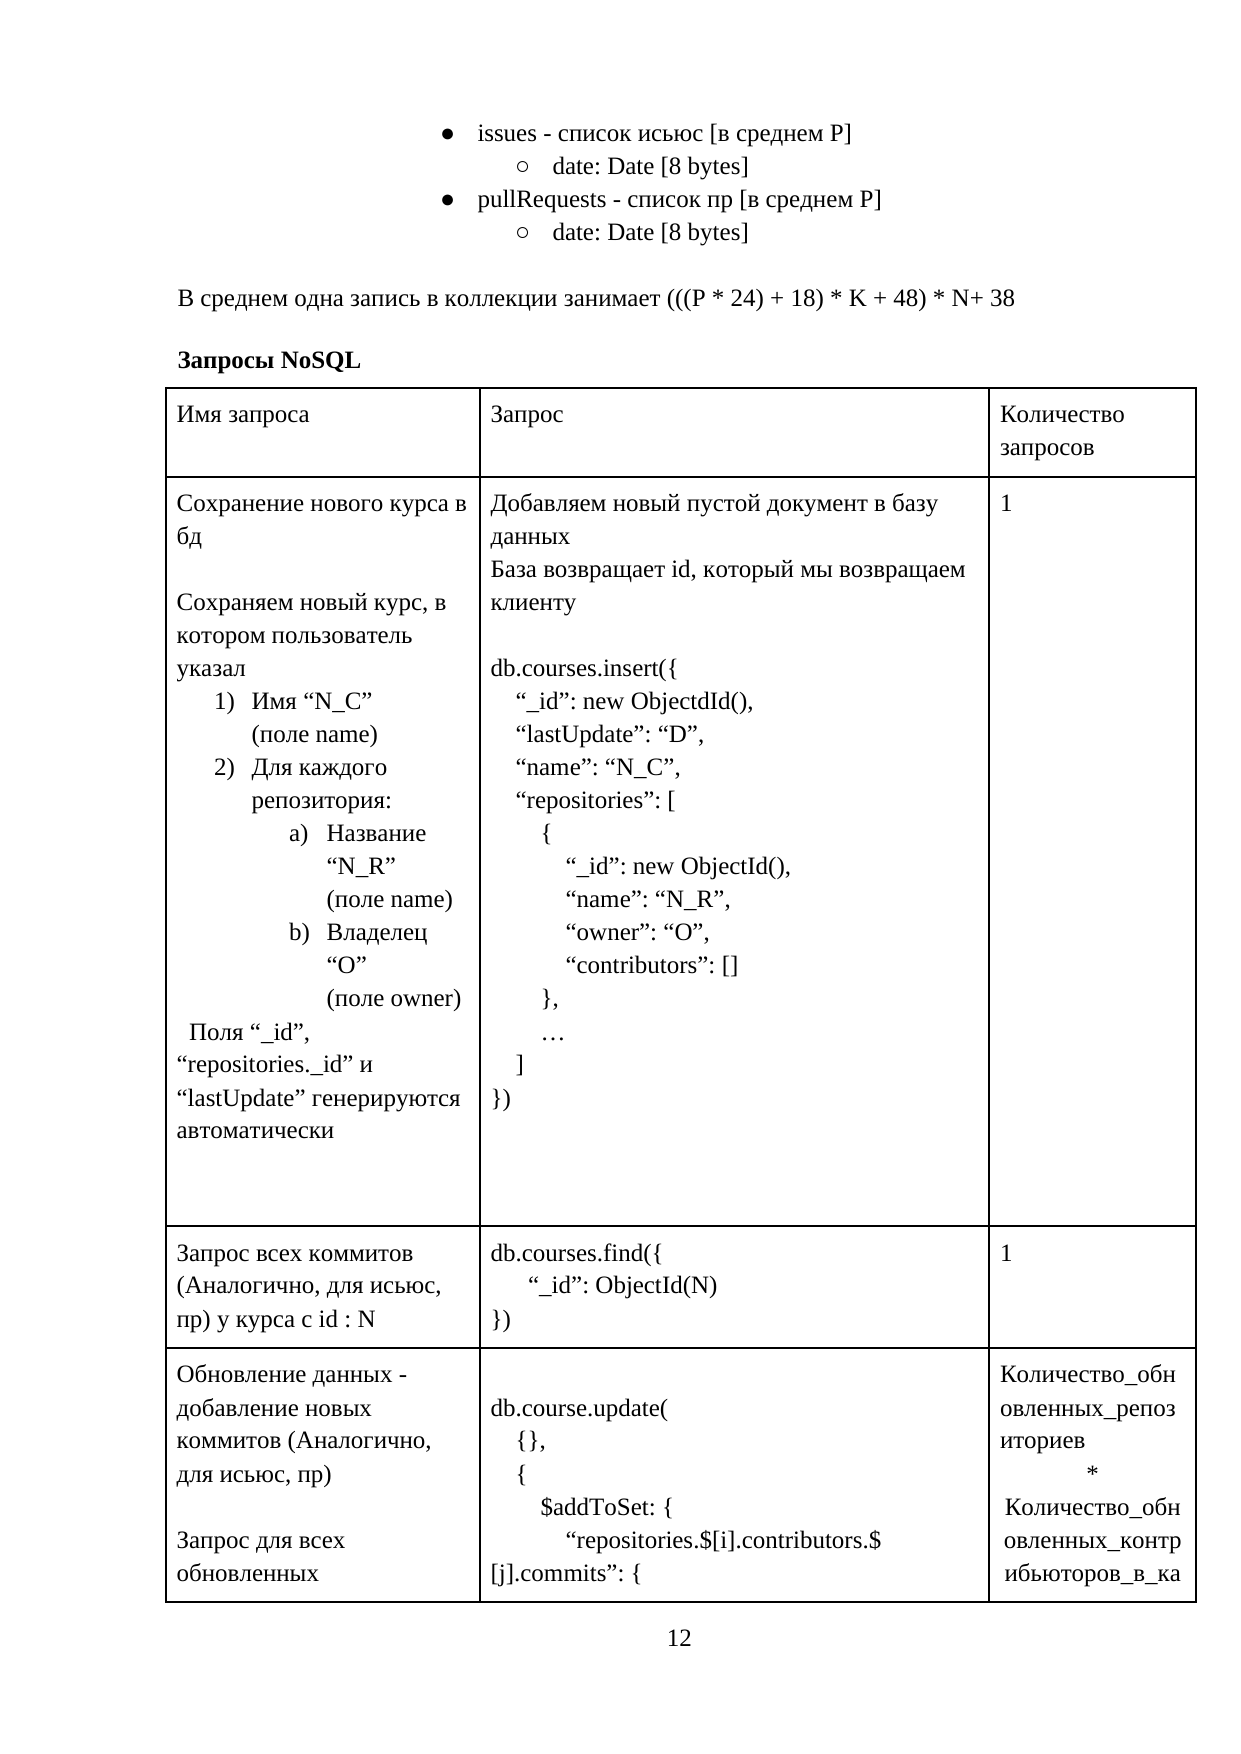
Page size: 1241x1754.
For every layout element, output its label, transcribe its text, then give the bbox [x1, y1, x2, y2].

table_header Запрос [481, 389, 988, 476]
table_header Количество запросов [990, 389, 1195, 476]
table_cell 1 [990, 1227, 1195, 1347]
list pullRequests - список пр [в среднем P] [440, 184, 1181, 213]
list issues - список исьюс [в среднем P] [440, 118, 1181, 147]
table_cell Запрос всех коммитов (Аналогично, для исьюс, пр) у курса с id : N [167, 1227, 479, 1347]
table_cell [481, 1349, 988, 1601]
table_cell Сохранение нового курса в бд Сохраняем новый курс, в котором пользователь указал Имя “N_C” (поле name) Для каждого репозитория: Название “N_R” (поле name) Владелец “O” (поле owner) Поля “_id”, “repositories._id” и “lastUpdate” генерируются автоматически [167, 478, 479, 1225]
table_cell db.courses.find({ “_id”: ObjectId(N) }) [481, 1227, 988, 1347]
subtitle Запросы NoSQL [177, 345, 1181, 374]
list date: Date [8 bytes] [515, 217, 1181, 246]
table_cell Добавляем новый пустой документ в базу данных База возвращает id, который мы возвращаем клиенту db.courses.insert({ “_id”: new ObjectdId(), “lastUpdate”: “D”, “name”: “N_C”, “repositories”: [ { “_id”: new ObjectId(), “name”: “N_R”, “owner”: “O”, “contributors”: [] }, … ] }) [481, 478, 988, 1225]
text В среднем одна запись в коллекции занимает (((P * 24) + 18) * K + 48) * N+ 38 [177, 283, 1181, 312]
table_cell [167, 1349, 479, 1601]
table_cell 1 [990, 478, 1195, 1225]
table_header Имя запроса [167, 389, 479, 476]
list date: Date [8 bytes] [515, 151, 1181, 180]
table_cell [990, 1349, 1195, 1601]
